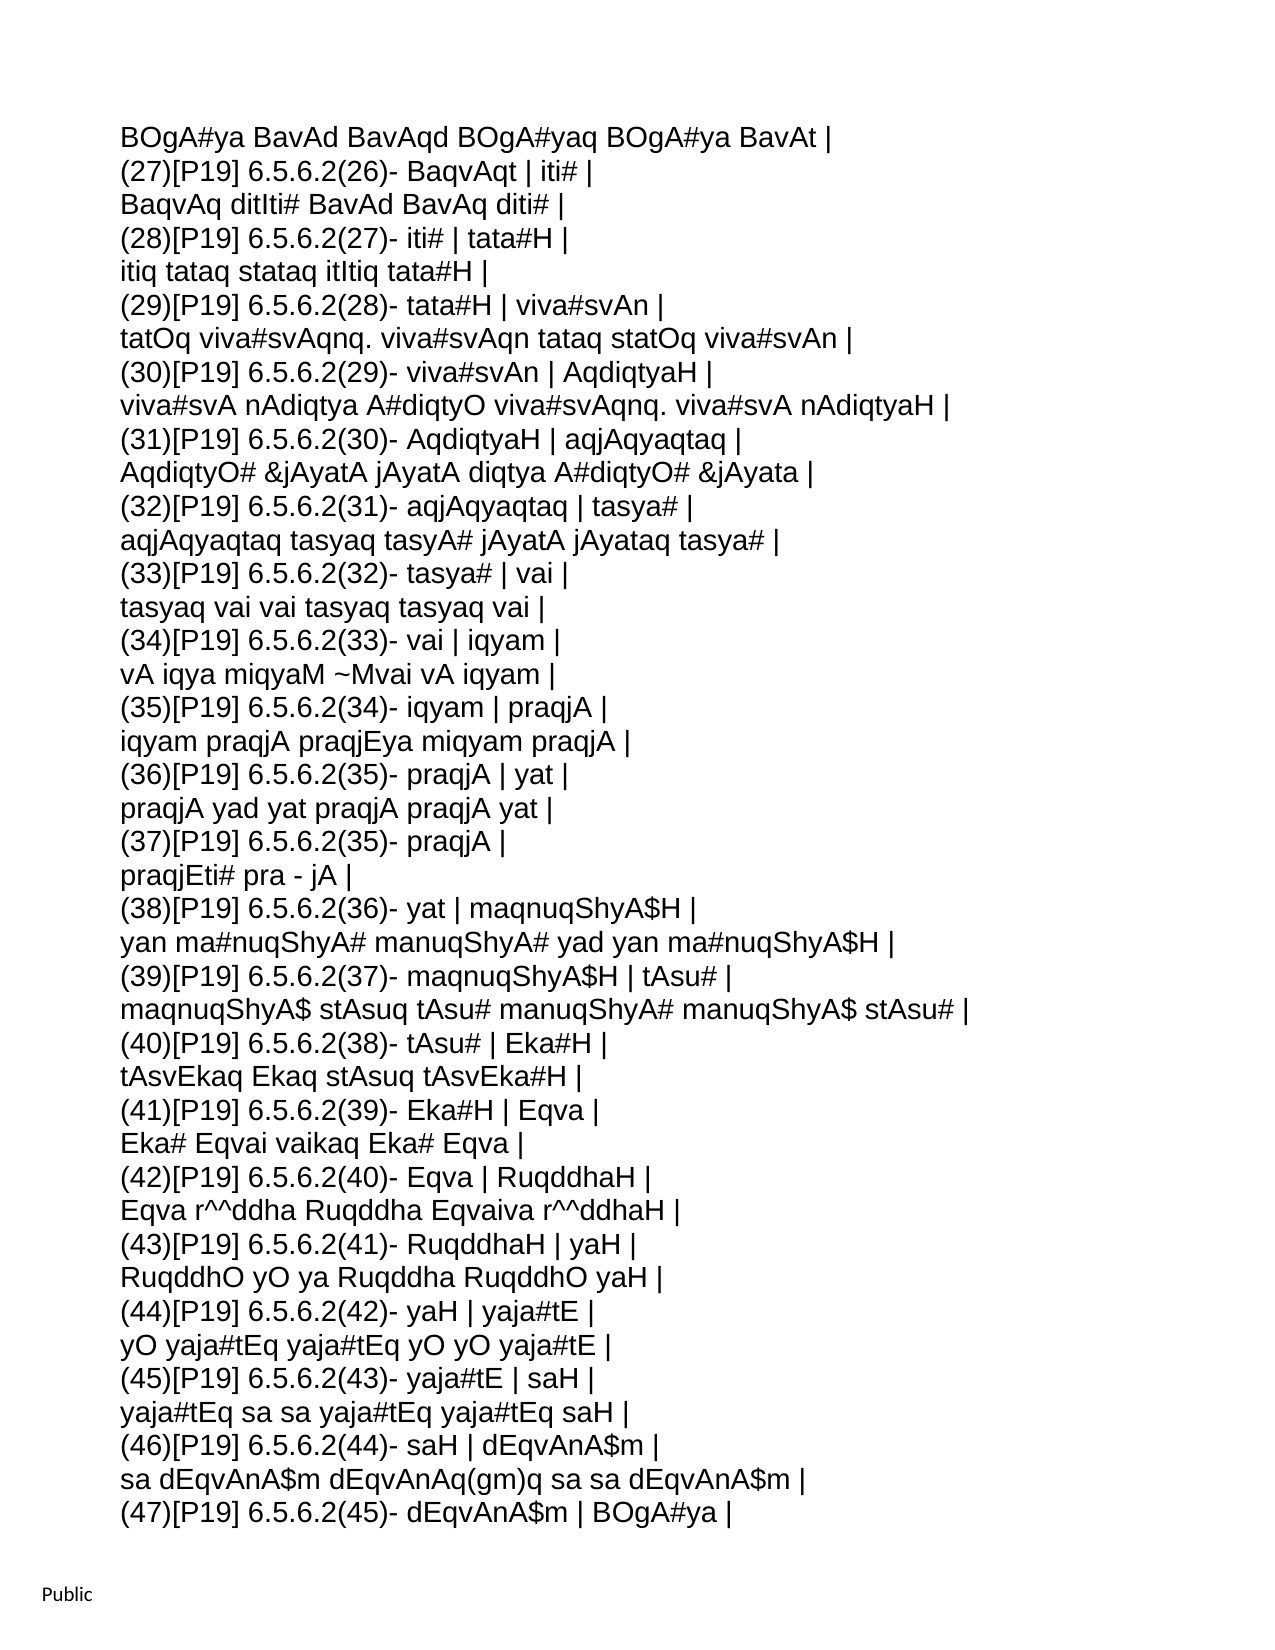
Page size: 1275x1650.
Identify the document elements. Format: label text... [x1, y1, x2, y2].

text (29)[P19] 6.5.6.2(28)- tata#H | viva#svAn | [120, 288, 1200, 321]
text praqjEti# pra - jA | [120, 858, 1200, 891]
text (42)[P19] 6.5.6.2(40)- Eqva | RuqddhaH | [120, 1160, 1200, 1193]
text (41)[P19] 6.5.6.2(39)- Eka#H | Eqva | [120, 1093, 1200, 1126]
text (30)[P19] 6.5.6.2(29)- viva#svAn | AqdiqtyaH | [120, 355, 1200, 388]
text (34)[P19] 6.5.6.2(33)- vai | iqyam | [120, 623, 1200, 657]
text (28)[P19] 6.5.6.2(27)- iti# | tata#H | [120, 221, 1200, 254]
text (45)[P19] 6.5.6.2(43)- yaja#tE | saH | [120, 1361, 1200, 1394]
text (35)[P19] 6.5.6.2(34)- iqyam | praqjA | [120, 690, 1200, 724]
text sa dEqvAnA$m dEqvAnAq(gm)q sa sa dEqvAnA$m | [120, 1462, 1200, 1495]
text vA iqya miqyaM ~Mvai vA iqyam | [120, 657, 1200, 690]
text (31)[P19] 6.5.6.2(30)- AqdiqtyaH | aqjAqyaqtaq | [120, 422, 1200, 455]
text tAsvEkaq Ekaq stAsuq tAsvEka#H | [120, 1059, 1200, 1093]
text iqyam praqjA praqjEya miqyam praqjA | [120, 724, 1200, 757]
text Eqva r^^ddha Ruqddha Eqvaiva r^^ddhaH | [120, 1193, 1200, 1227]
text RuqddhO yO ya Ruqddha RuqddhO yaH | [120, 1260, 1200, 1294]
text (44)[P19] 6.5.6.2(42)- yaH | yaja#tE | [120, 1294, 1200, 1327]
text (39)[P19] 6.5.6.2(37)- maqnuqShyA$H | tAsu# | [120, 958, 1200, 992]
text (36)[P19] 6.5.6.2(35)- praqjA | yat | [120, 757, 1200, 791]
text aqjAqyaqtaq tasyaq tasyA# jAyatA jAyataq tasya# | [120, 522, 1200, 556]
text AqdiqtyO# &jAyatA jAyatA diqtya A#diqtyO# &jAyata | [120, 455, 1200, 489]
text BaqvAq ditIti# BavAd BavAq diti# | [120, 187, 1200, 221]
text (37)[P19] 6.5.6.2(35)- praqjA | [120, 824, 1200, 858]
text (33)[P19] 6.5.6.2(32)- tasya# | vai | [120, 556, 1200, 589]
text Eka# Eqvai vaikaq Eka# Eqva | [120, 1126, 1200, 1160]
text (40)[P19] 6.5.6.2(38)- tAsu# | Eka#H | [120, 1026, 1200, 1059]
text yan ma#nuqShyA# manuqShyA# yad yan ma#nuqShyA$H | [120, 925, 1200, 958]
text (43)[P19] 6.5.6.2(41)- RuqddhaH | yaH | [120, 1227, 1200, 1260]
text viva#svA nAdiqtya A#diqtyO viva#svAqnq. viva#svA nAdiqtyaH | [120, 388, 1200, 422]
text yO yaja#tEq yaja#tEq yO yO yaja#tE | [120, 1327, 1200, 1361]
text (47)[P19] 6.5.6.2(45)- dEqvAnA$m | BOgA#ya | [120, 1495, 1200, 1529]
text BOgA#ya BavAd BavAqd BOgA#yaq BOgA#ya BavAt | [120, 120, 1200, 153]
text tatOq viva#svAqnq. viva#svAqn tataq statOq viva#svAn | [120, 321, 1200, 355]
text (46)[P19] 6.5.6.2(44)- saH | dEqvAnA$m | [120, 1428, 1200, 1462]
text maqnuqShyA$ stAsuq tAsu# manuqShyA# manuqShyA$ stAsu# | [120, 992, 1200, 1026]
text (27)[P19] 6.5.6.2(26)- BaqvAqt | iti# | [120, 153, 1200, 187]
text yaja#tEq sa sa yaja#tEq yaja#tEq saH | [120, 1394, 1200, 1428]
text praqjA yad yat praqjA praqjA yat | [120, 791, 1200, 824]
text tasyaq vai vai tasyaq tasyaq vai | [120, 589, 1200, 623]
text itiq tataq stataq itItiq tata#H | [120, 254, 1200, 288]
text (32)[P19] 6.5.6.2(31)- aqjAqyaqtaq | tasya# | [120, 489, 1200, 522]
text (38)[P19] 6.5.6.2(36)- yat | maqnuqShyA$H | [120, 891, 1200, 925]
